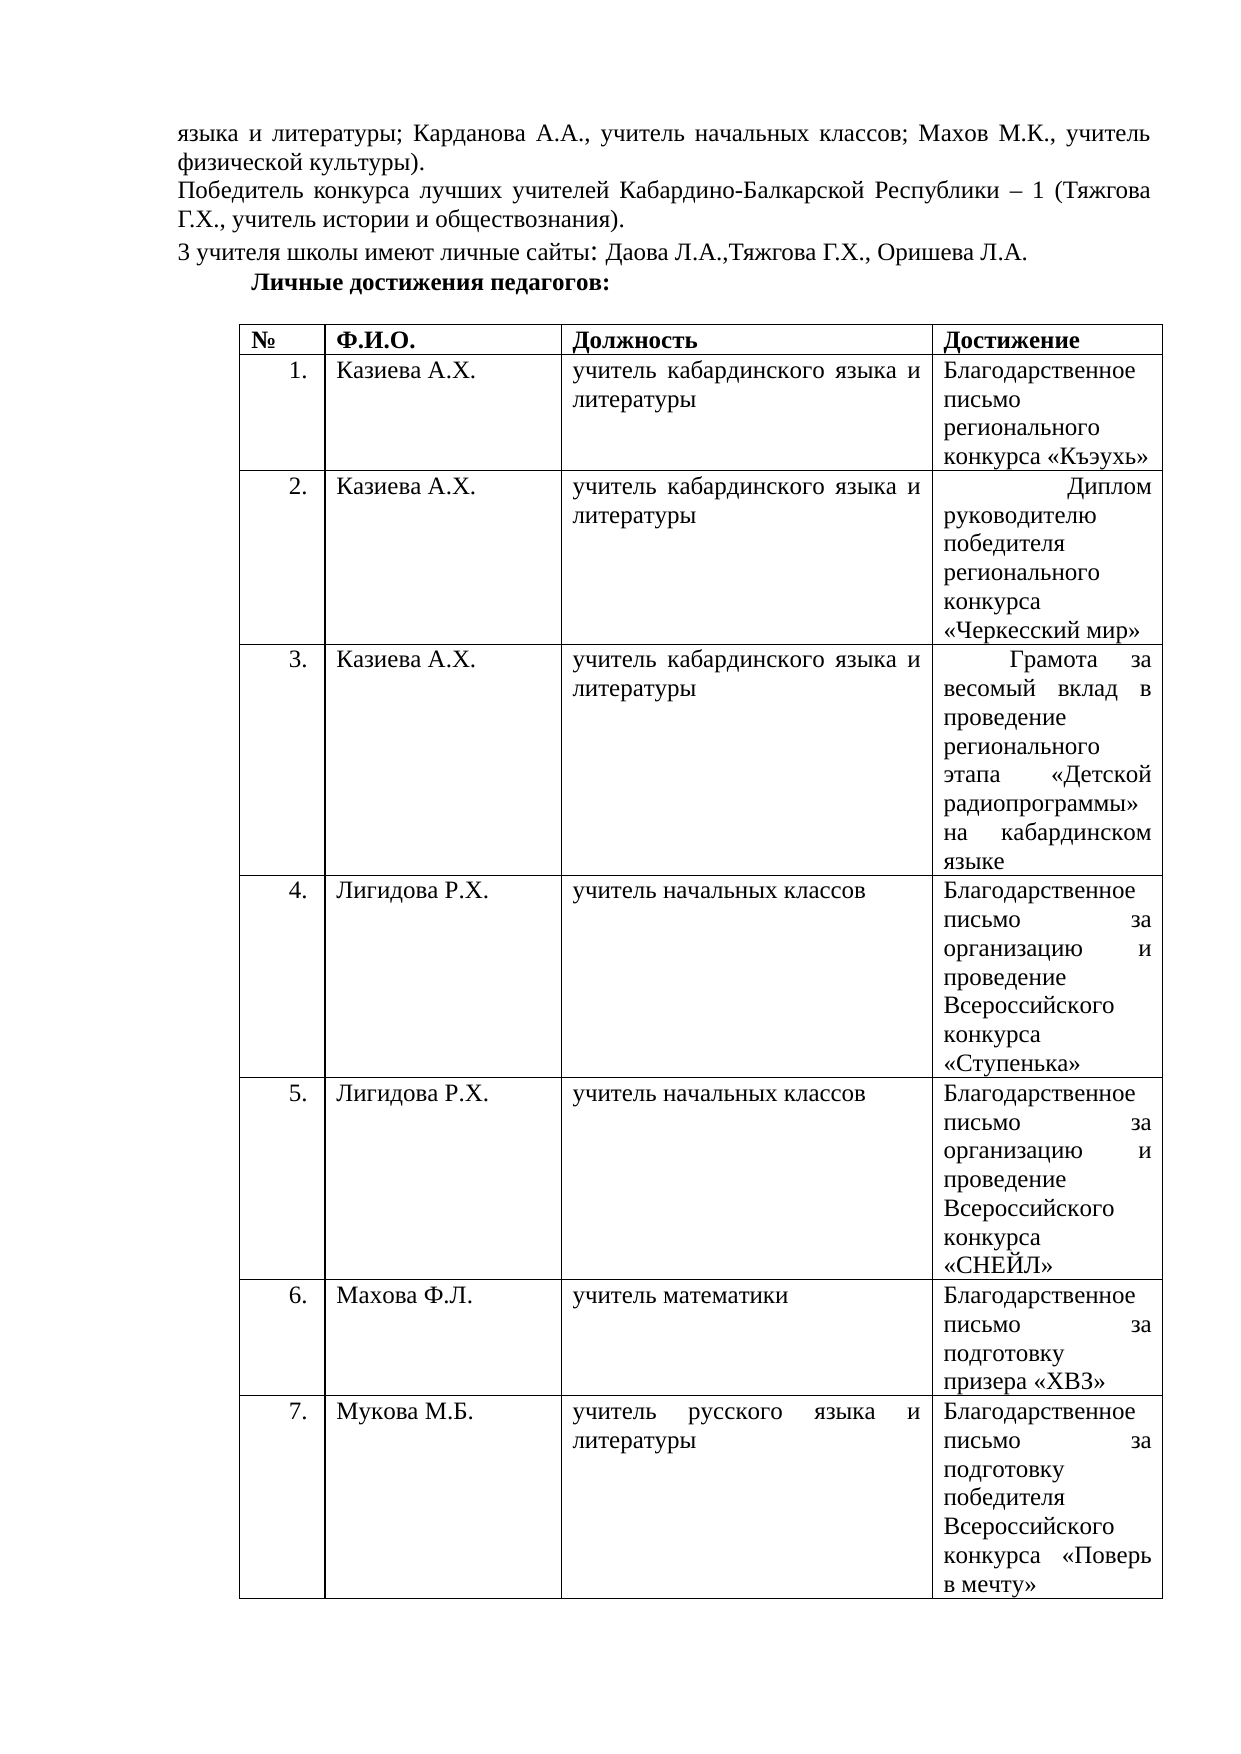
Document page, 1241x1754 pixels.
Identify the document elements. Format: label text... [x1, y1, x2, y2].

table_cell учитель русского языка и литературы [562, 1396, 932, 1597]
table_cell учитель математики [562, 1280, 932, 1395]
table_cell [240, 471, 324, 643]
table_cell Грамота за весомый вклад в проведение регионального этапа «Детской радиопрограммы» на кабардинском языке [933, 645, 1162, 874]
table_cell Благодарственное письмо за организацию и проведение Всероссийского конкурса «Ступенька» [933, 876, 1162, 1077]
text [177, 118, 1152, 176]
table_header Должность [562, 325, 932, 354]
table_cell Благодарственное письмо регионального конкурса «Къэухь» [933, 355, 1162, 470]
table_cell Лигидова Р.Х. [326, 1078, 561, 1279]
text 3 учителя школы имеют личные сайты: Даова Л.А.,Тяжгова Г.Х., Оришева Л.А. [177, 233, 1152, 267]
table_cell учитель кабардинского языка и литературы [562, 355, 932, 470]
text Победитель конкурса лучших учителей Кабардино-Балкарской Республики – 1 (Тяжгова Г.Х., учитель истории и обществознания). [177, 176, 1152, 233]
table_cell Диплом руководителю победителя регионального конкурса «Черкесский мир» [933, 471, 1162, 643]
table_cell Лигидова Р.Х. [326, 876, 561, 1077]
table_header Достижение [933, 325, 1162, 354]
table_cell Благодарственное письмо за подготовку победителя Всероссийского конкурса «Поверь в мечту» [933, 1396, 1162, 1597]
table_cell [240, 1280, 324, 1395]
table_cell Казиева А.Х. [326, 645, 561, 874]
table_cell Махова Ф.Л. [326, 1280, 561, 1395]
table_cell учитель начальных классов [562, 876, 932, 1077]
table_cell Казиева А.Х. [326, 355, 561, 470]
table_cell Благодарственное письмо за организацию и проведение Всероссийского конкурса «СНЕЙЛ» [933, 1078, 1162, 1279]
table_cell [240, 645, 324, 874]
table_cell Благодарственное письмо за подготовку призера «ХВЗ» [933, 1280, 1162, 1395]
table_cell Казиева А.Х. [326, 471, 561, 643]
table_cell учитель кабардинского языка и литературы [562, 645, 932, 874]
table_header № [240, 325, 324, 354]
table_header Ф.И.О. [326, 325, 561, 354]
table_cell учитель начальных классов [562, 1078, 932, 1279]
text Личные достижения педагогов: [251, 267, 1152, 295]
table_cell Мукова М.Б. [326, 1396, 561, 1597]
table_cell [240, 876, 324, 1077]
table_cell учитель кабардинского языка и литературы [562, 471, 932, 643]
table_cell [240, 1078, 324, 1279]
table_cell [240, 1396, 324, 1597]
table_cell [240, 355, 324, 470]
